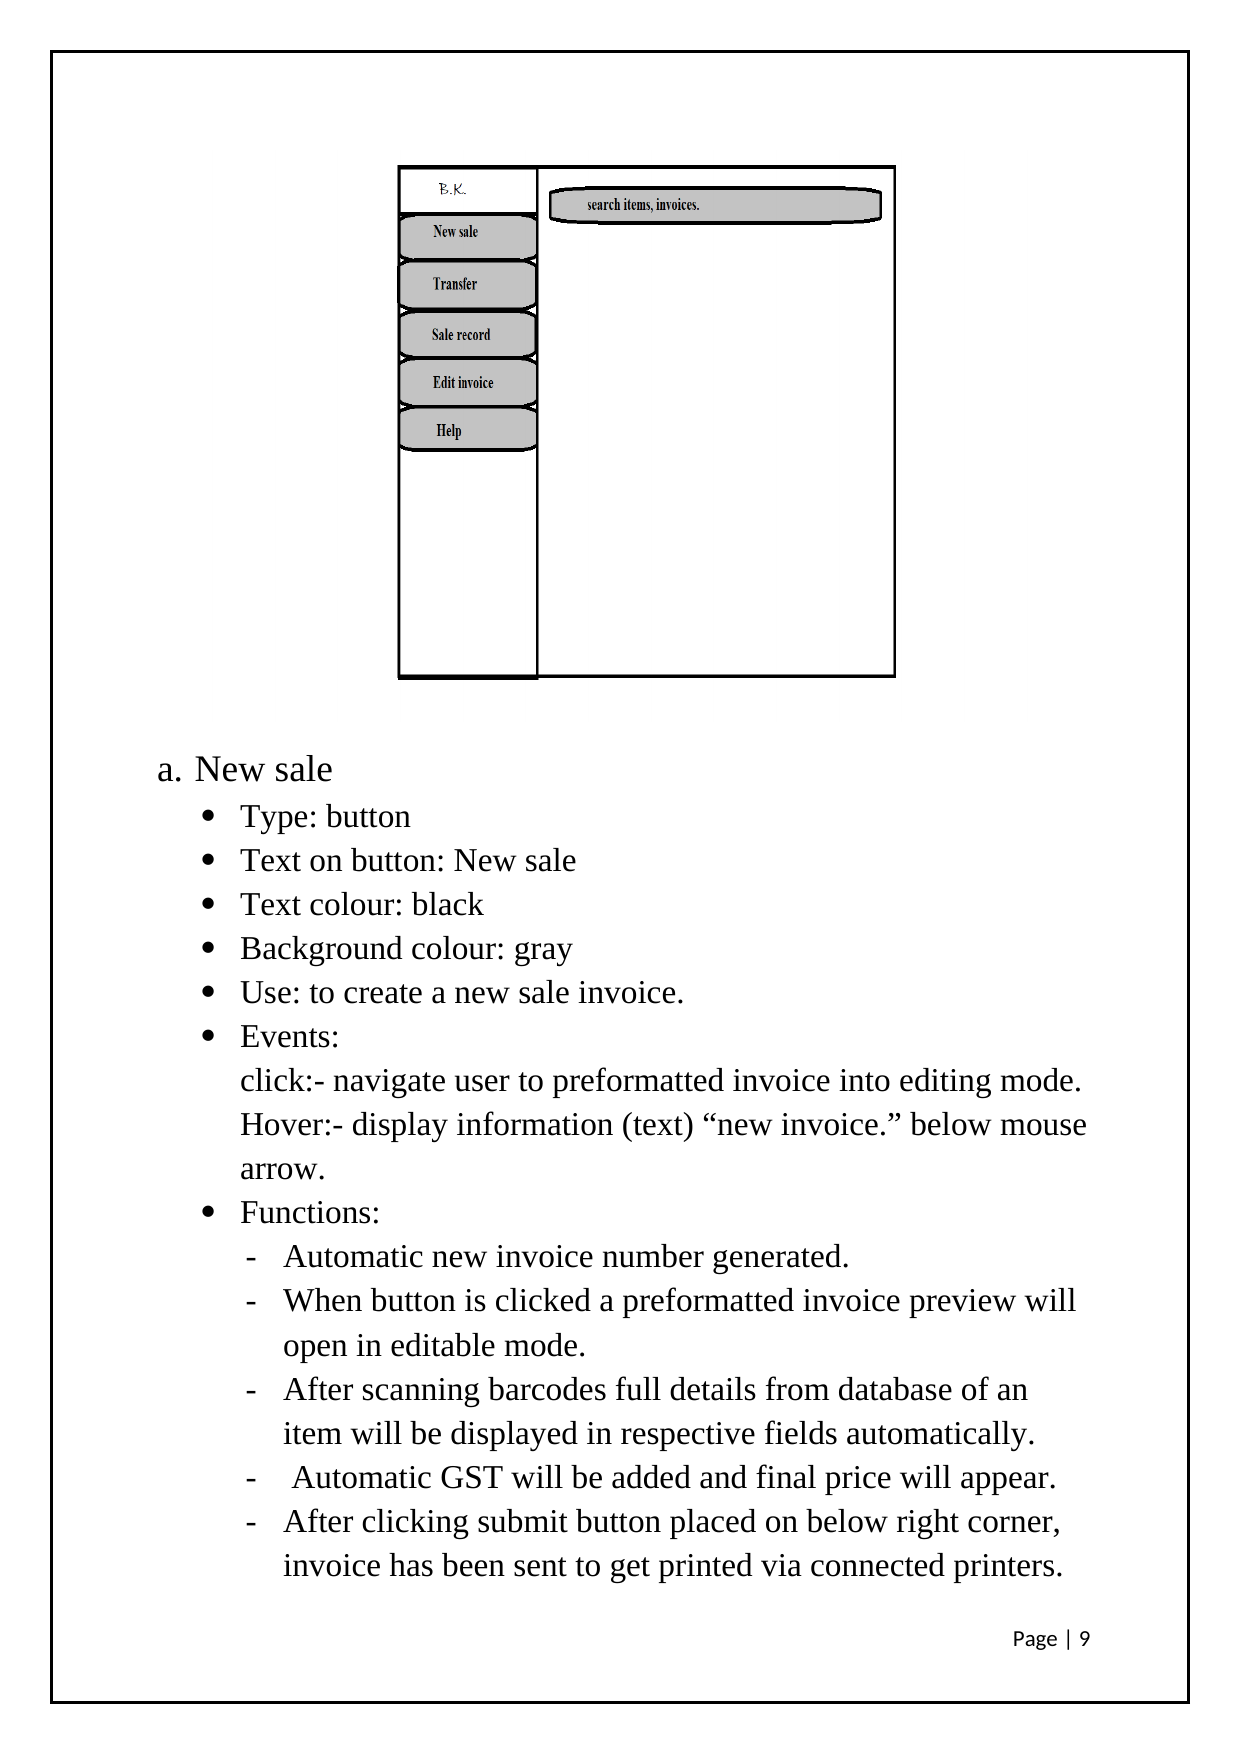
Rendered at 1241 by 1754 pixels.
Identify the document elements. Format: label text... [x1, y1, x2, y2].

list Use: to create a new sale invoice. [202, 972, 1090, 1011]
list Hover:- display information (text) “new invoice.” below mouse arrow. [240, 1104, 1090, 1187]
list click:- navigate user to preformatted invoice into editing mode. [240, 1060, 1090, 1099]
list Events: [202, 1016, 1090, 1055]
list After scanning barcodes full details from database of an item will be displayed in respective fields automatically. [245, 1369, 1090, 1451]
picture [150, 150, 1090, 722]
list After clicking submit button placed on below right corner, invoice has been sent to get printed via connected printers. [245, 1501, 1090, 1583]
list Functions: [202, 1193, 1090, 1231]
list New sale [157, 746, 1090, 789]
list Text on button: New sale [202, 840, 1090, 878]
list Automatic new invoice number generated. [245, 1237, 1090, 1275]
list When button is clicked a preformatted invoice preview will open in editable mode. [245, 1281, 1090, 1363]
list Background colour: gray [202, 928, 1090, 967]
list Automatic GST will be added and final price will appear. [245, 1457, 1090, 1495]
list Type: button [202, 796, 1090, 834]
list Text colour: black [202, 884, 1090, 922]
